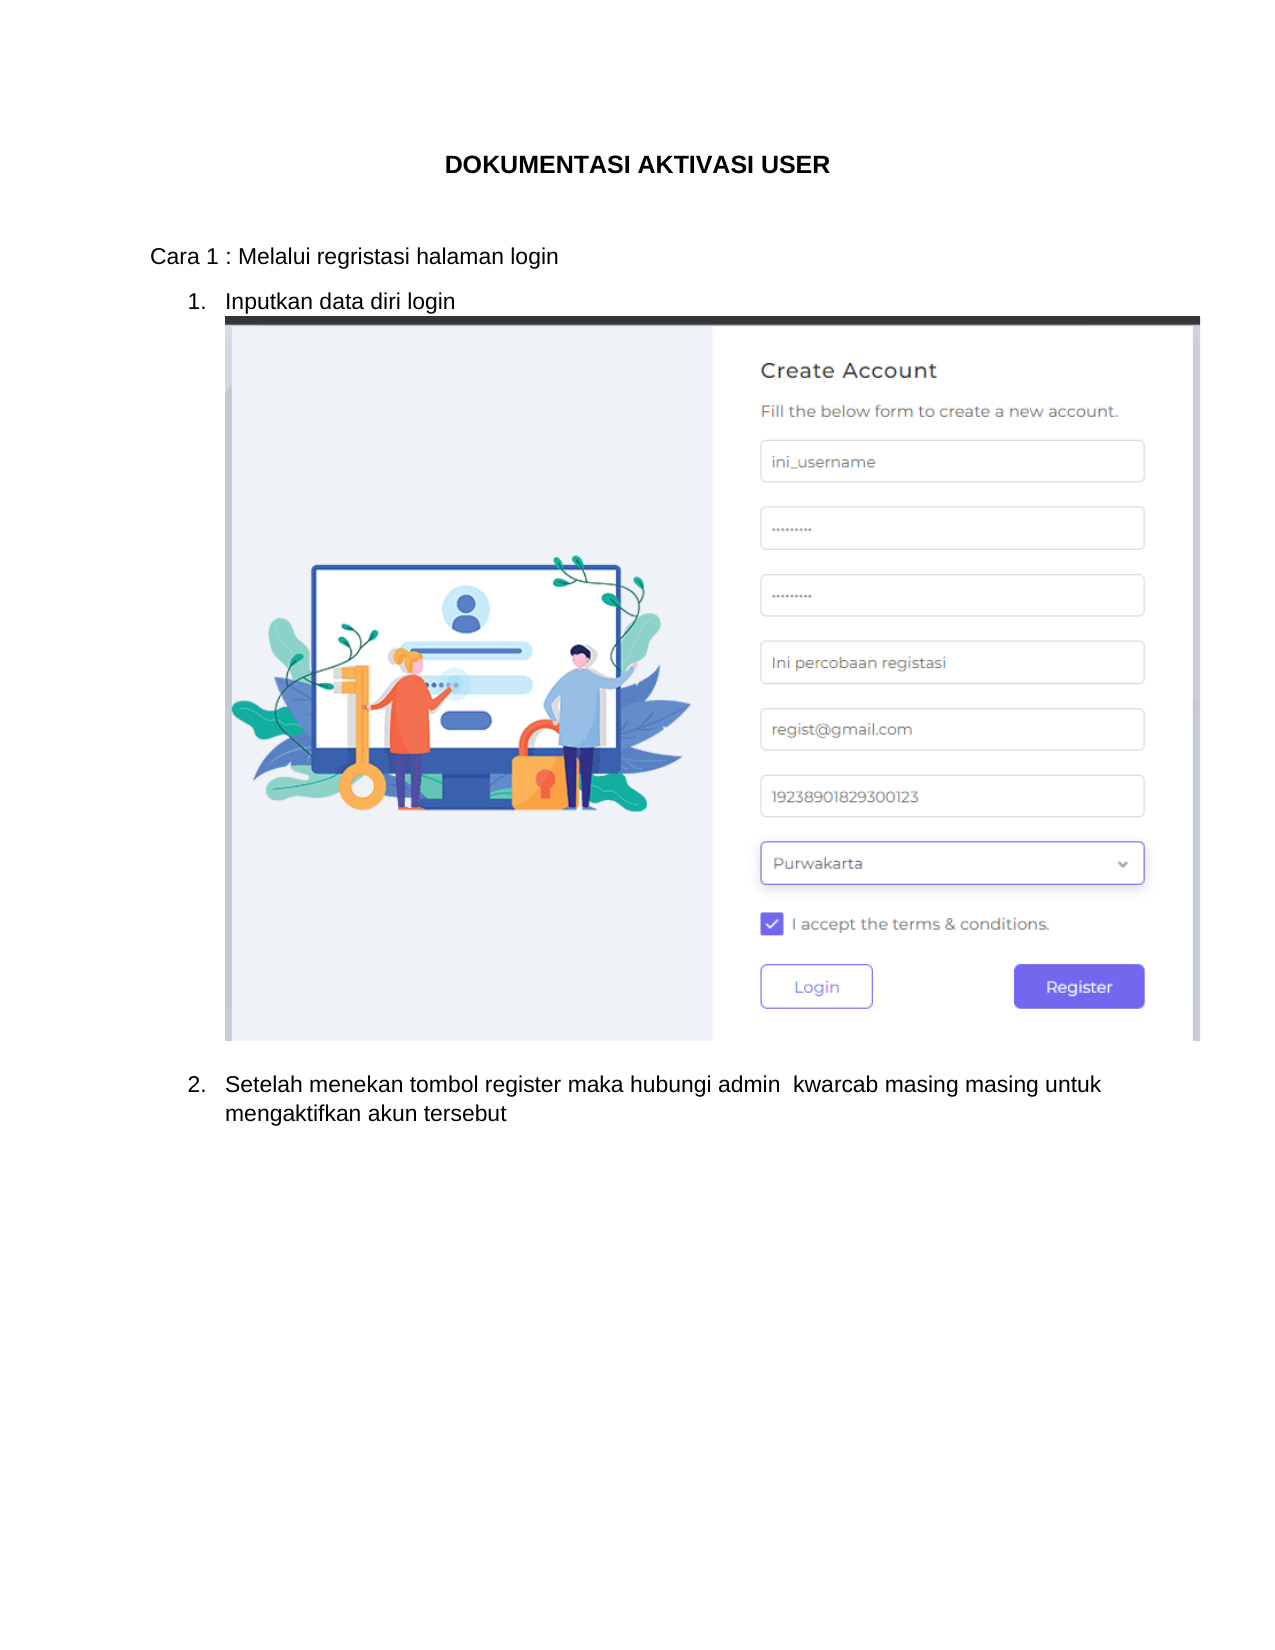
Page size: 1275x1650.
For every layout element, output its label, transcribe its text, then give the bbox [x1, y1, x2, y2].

picture [225, 316, 1200, 1041]
list Setelah menekan tombol register maka hubungi admin kwarcab masing masing untuk mengaktifkan akun tersebut [187, 1071, 1125, 1126]
text Cara 1 : Melalui regristasi halaman login [150, 243, 1125, 269]
text DOKUMENTASI AKTIVASI USER [150, 150, 1125, 179]
list Inputkan data diri login [187, 288, 1125, 314]
